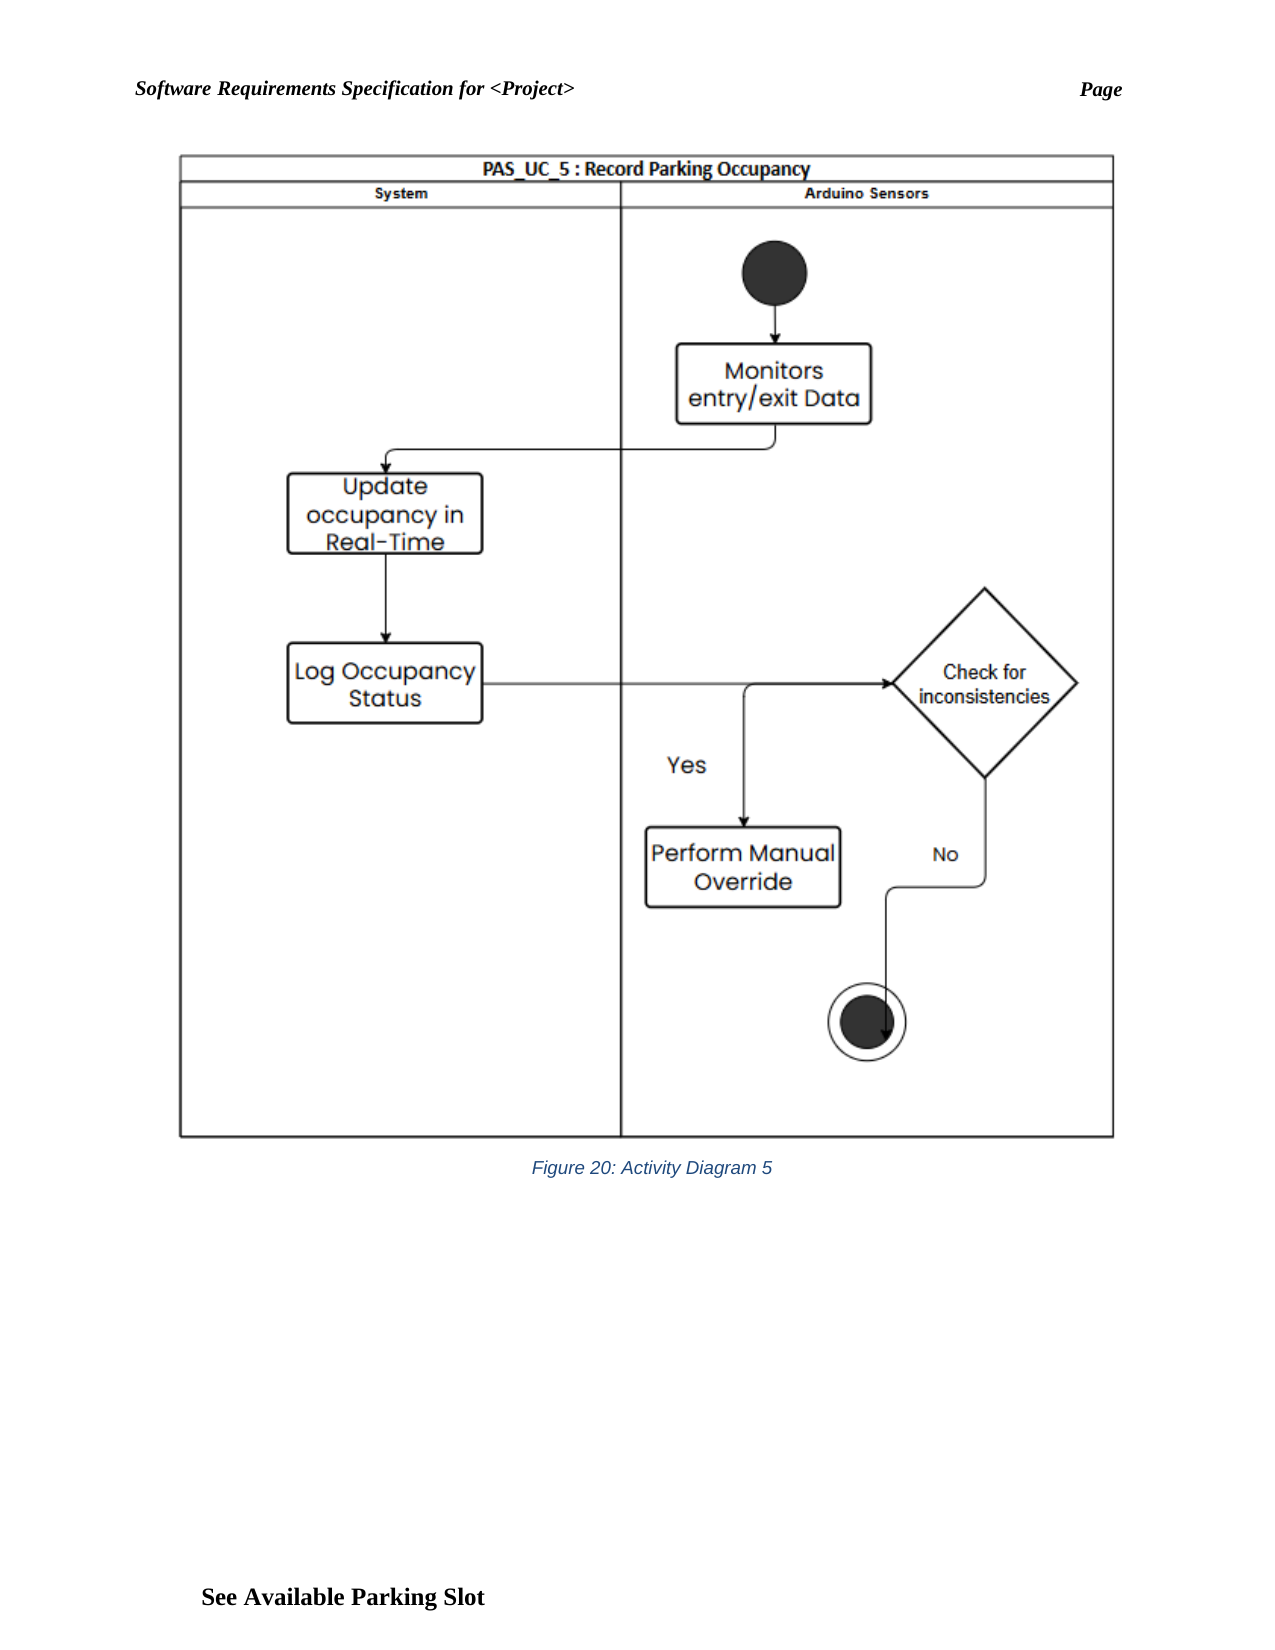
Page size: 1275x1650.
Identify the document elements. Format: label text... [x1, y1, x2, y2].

text Figure 20: Activity Diagram 5 [123, 1157, 1181, 1178]
subtitle See Available Parking Slot [201, 1582, 1181, 1611]
picture [164, 141, 1140, 1157]
